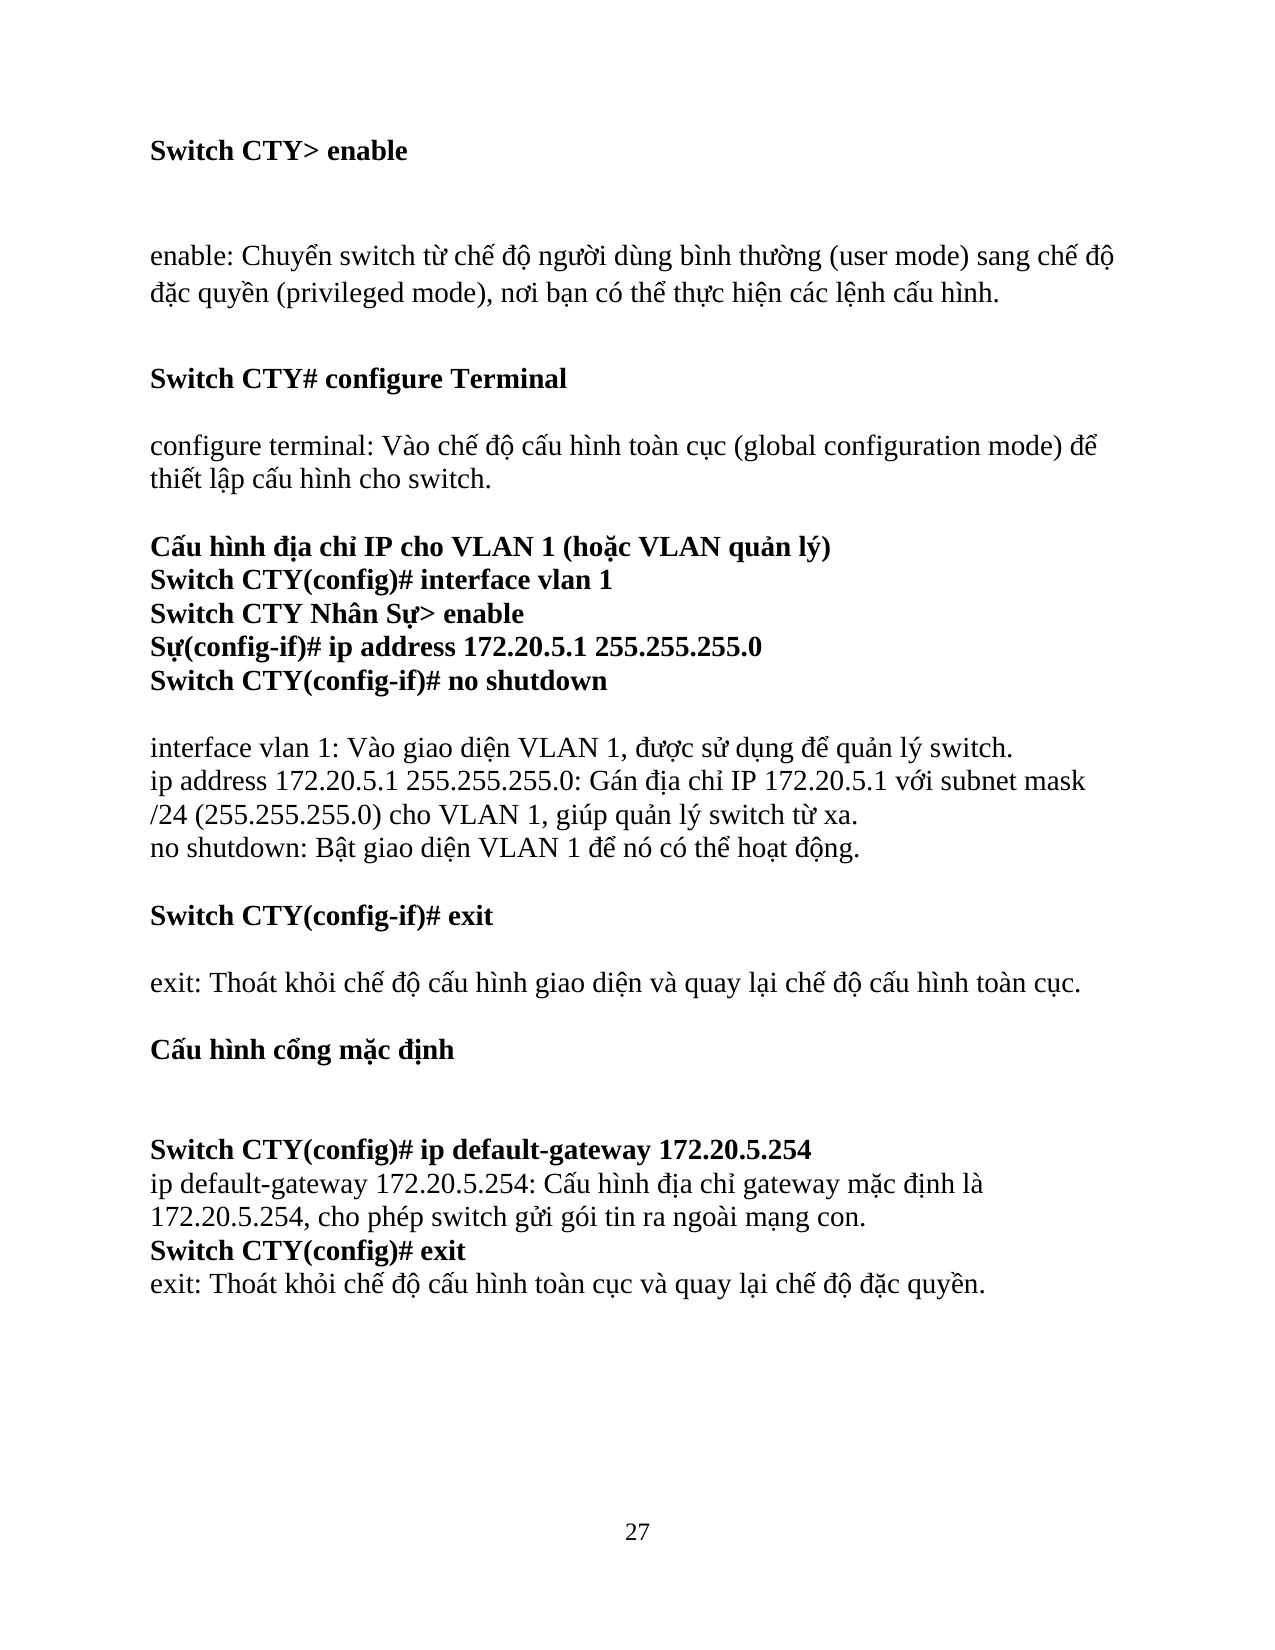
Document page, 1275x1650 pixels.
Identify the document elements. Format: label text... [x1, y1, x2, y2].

text Switch CTY> enable [150, 133, 1125, 166]
text Switch CTY(config)# ip default-gateway 172.20.5.254 [150, 1132, 1125, 1166]
text exit: Thoát khỏi chế độ cấu hình toàn cục và quay lại chế độ đặc quyền. [150, 1267, 1125, 1300]
text Switch CTY(config)# interface vlan 1 [150, 562, 1125, 596]
text Sự(config-if)# ip address 172.20.5.1 255.255.255.0 [150, 629, 1125, 663]
text configure terminal: Vào chế độ cấu hình toàn cục (global configuration mode) để thiết lập cấu hình cho switch. [150, 428, 1125, 495]
text Switch CTY Nhân Sự> enable [150, 596, 1125, 629]
text Cấu hình cổng mặc định [150, 1032, 1125, 1065]
text Cấu hình địa chỉ IP cho VLAN 1 (hoặc VLAN quản lý) [150, 529, 1125, 562]
text no shutdown: Bật giao diện VLAN 1 để nó có thể hoạt động. [150, 831, 1125, 864]
text ip default-gateway 172.20.5.254: Cấu hình địa chỉ gateway mặc định là 172.20.5.254, cho phép switch gửi gói tin ra ngoài mạng con. [150, 1166, 1125, 1233]
text Switch CTY# configure Terminal [150, 361, 1125, 394]
text enable: Chuyển switch từ chế độ người dùng bình thường (user mode) sang chế độ đặc quyền (privileged mode), nơi bạn có thể thực hiện các lệnh cấu hình. [150, 238, 1125, 308]
text ip address 172.20.5.1 255.255.255.0: Gán địa chỉ IP 172.20.5.1 với subnet mask /24 (255.255.255.0) cho VLAN 1, giúp quản lý switch từ xa. [150, 763, 1125, 831]
text exit: Thoát khỏi chế độ cấu hình giao diện và quay lại chế độ cấu hình toàn cục. [150, 965, 1125, 998]
text Switch CTY(config)# exit [150, 1233, 1125, 1267]
text Switch CTY(config-if)# exit [150, 898, 1125, 931]
text Switch CTY(config-if)# no shutdown [150, 663, 1125, 696]
text interface vlan 1: Vào giao diện VLAN 1, được sử dụng để quản lý switch. [150, 730, 1125, 763]
